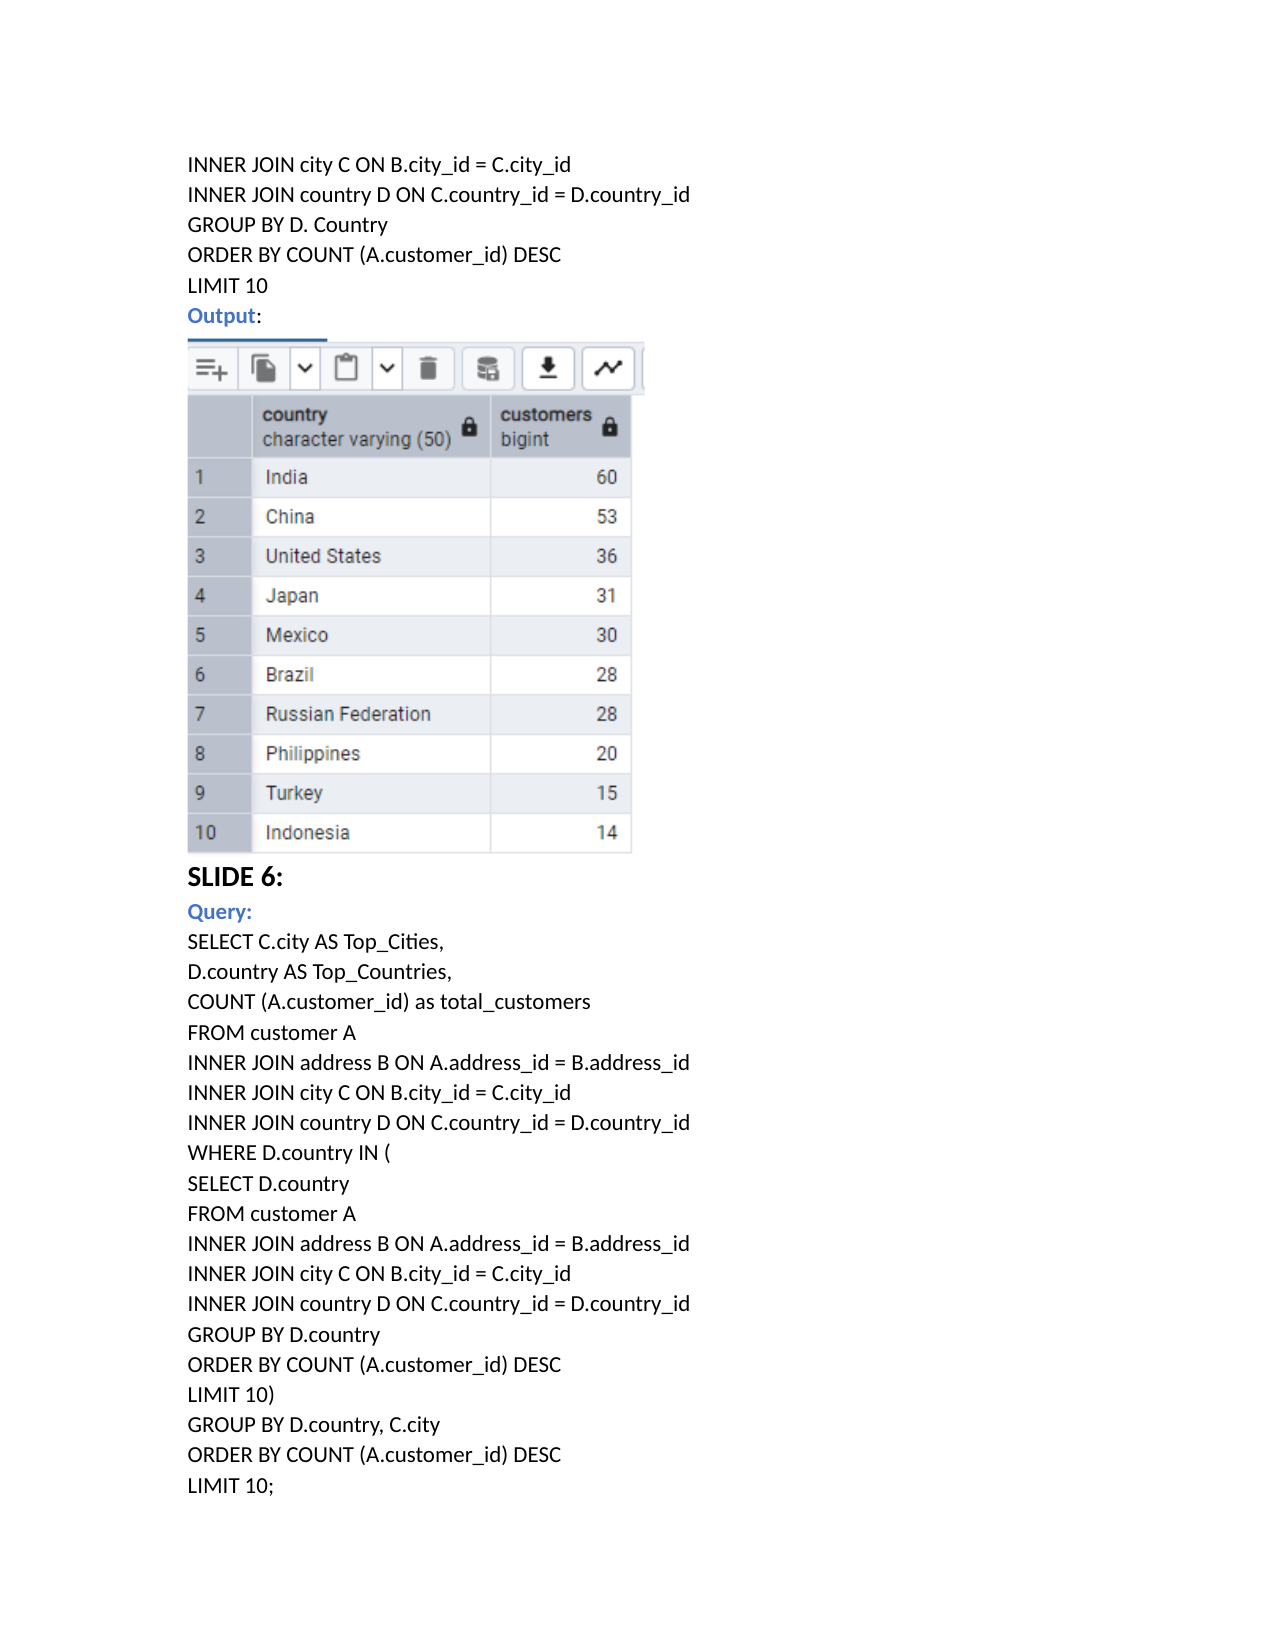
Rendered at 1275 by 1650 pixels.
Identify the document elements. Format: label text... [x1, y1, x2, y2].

text FROM customer A [187, 1199, 1125, 1227]
text INNER JOIN country D ON C.country_id = D.country_id [187, 1289, 1125, 1318]
text LIMIT 10) [187, 1380, 1125, 1408]
text GROUP BY D. Country [187, 210, 1125, 238]
text D.country AS Top_Countries, [187, 957, 1125, 985]
text INNER JOIN city C ON B.city_id = C.city_id [187, 150, 1125, 178]
text ORDER BY COUNT (A.customer_id) DESC [187, 1441, 1125, 1469]
text GROUP BY D.country [187, 1320, 1125, 1348]
picture [187, 331, 645, 857]
text LIMIT 10; [187, 1471, 1125, 1499]
text INNER JOIN country D ON C.country_id = D.country_id [187, 180, 1125, 208]
text INNER JOIN city C ON B.city_id = C.city_id [187, 1078, 1125, 1106]
text COUNT (A.customer_id) as total_customers [187, 987, 1125, 1016]
text Query: [187, 897, 1125, 925]
text SELECT D.country [187, 1169, 1125, 1197]
text FROM customer A [187, 1018, 1125, 1046]
text SELECT C.city AS Top_Cities, [187, 927, 1125, 955]
text WHERE D.country IN ( [187, 1138, 1125, 1167]
text INNER JOIN country D ON C.country_id = D.country_id [187, 1108, 1125, 1136]
text GROUP BY D.country, C.city [187, 1410, 1125, 1438]
text LIMIT 10 [187, 271, 1125, 299]
text ORDER BY COUNT (A.customer_id) DESC [187, 1350, 1125, 1378]
text INNER JOIN address B ON A.address_id = B.address_id [187, 1048, 1125, 1076]
text SLIDE 6: [187, 858, 1125, 894]
text Output: [187, 301, 1125, 329]
text ORDER BY COUNT (A.customer_id) DESC [187, 241, 1125, 269]
text INNER JOIN address B ON A.address_id = B.address_id [187, 1229, 1125, 1257]
text INNER JOIN city C ON B.city_id = C.city_id [187, 1259, 1125, 1287]
